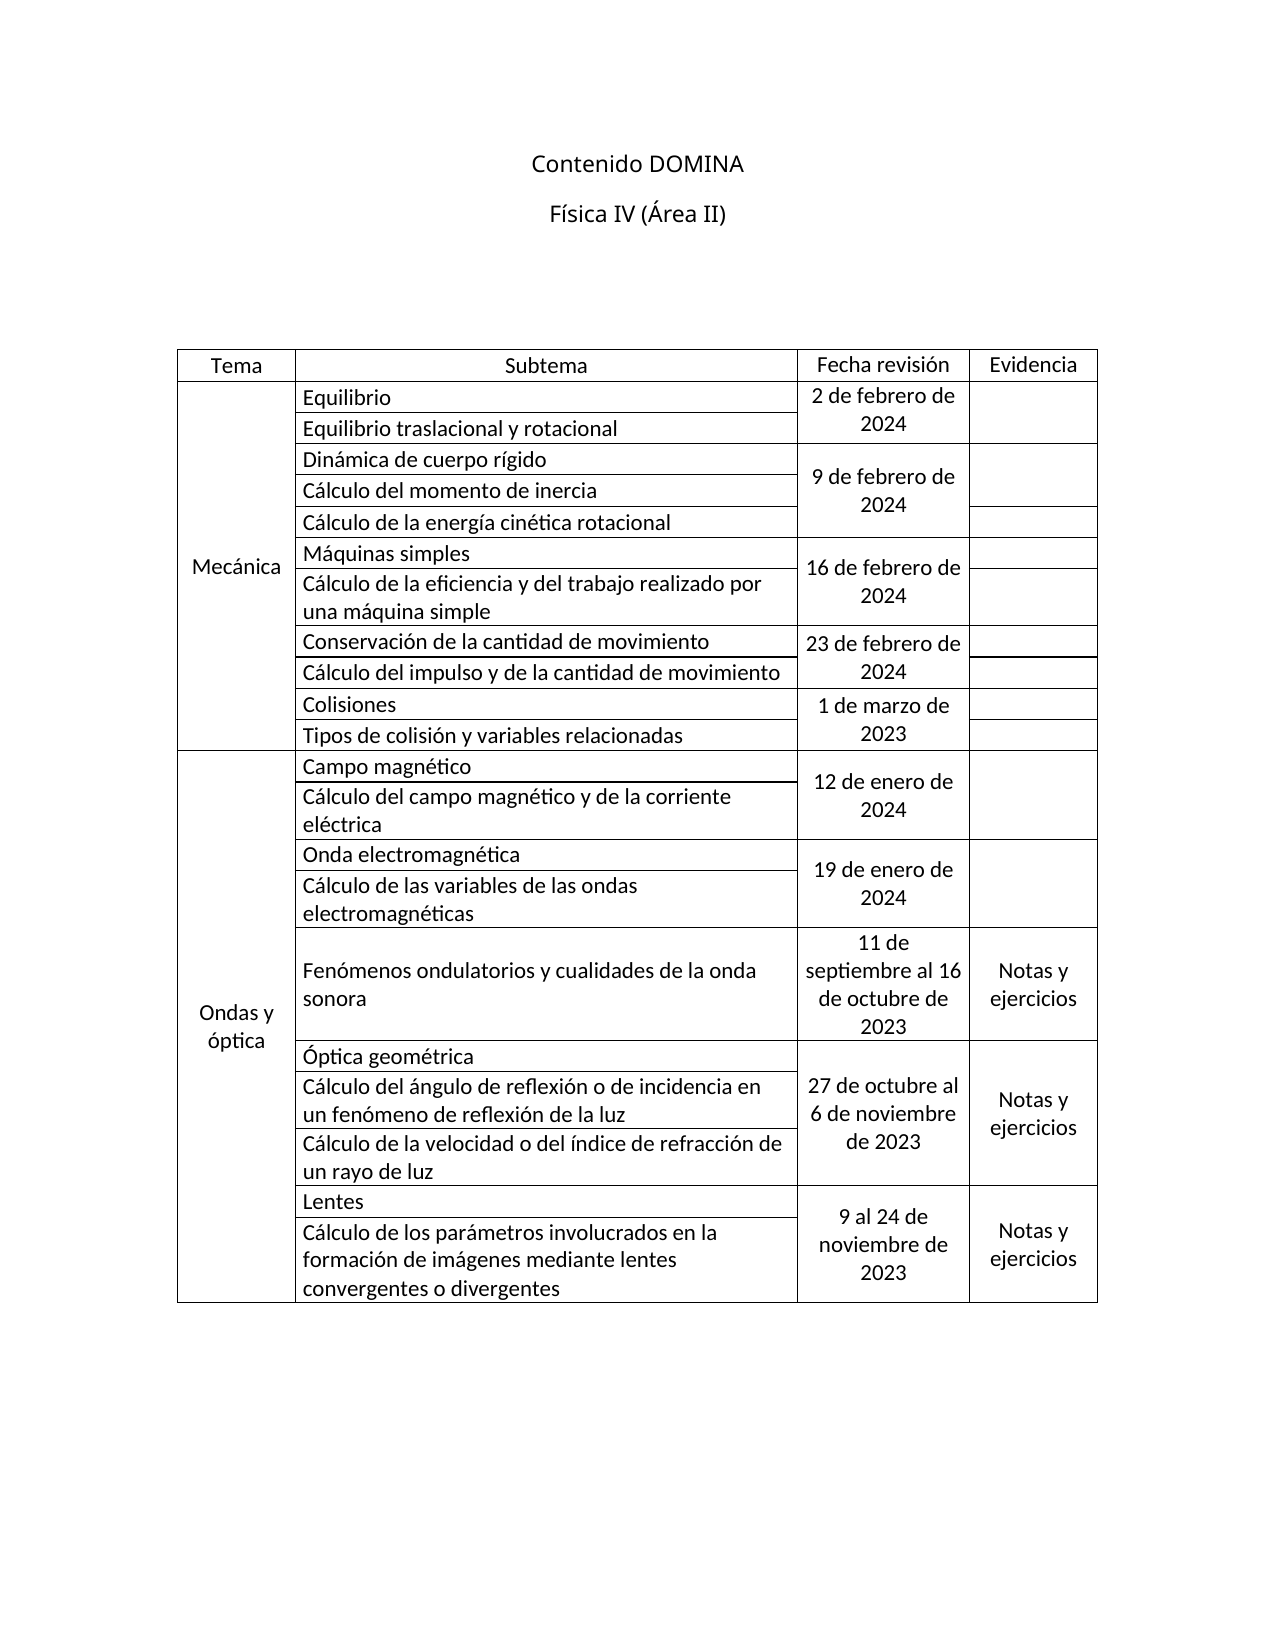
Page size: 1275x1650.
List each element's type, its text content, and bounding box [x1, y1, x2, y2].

table_cell Óptica geométrica [296, 1041, 797, 1071]
table_cell Cálculo del ángulo de reflexión o de incidencia en un fenómeno de reflexión de la luz [296, 1072, 797, 1128]
table_cell Equilibrio traslacional y rotacional [296, 413, 797, 443]
table_cell Máquinas simples [296, 538, 797, 568]
table_cell Cálculo de los parámetros involucrados en la formación de imágenes mediante lentes convergentes o divergentes [296, 1218, 797, 1302]
table_cell Cálculo de las variables de las ondas electromagnéticas [296, 871, 797, 927]
table_cell 9 al 24 de noviembre de 2023 [798, 1186, 969, 1302]
table_cell 16 de febrero de 2024 [798, 538, 969, 625]
table_cell [970, 569, 1097, 625]
table_cell 27 de octubre al 6 de noviembre de 2023 [798, 1041, 969, 1185]
table_cell [970, 444, 1097, 506]
table_cell 12 de enero de 2024 [798, 751, 969, 838]
table_cell Colisiones [296, 689, 797, 719]
table_cell Equilibrio [296, 382, 797, 412]
table_cell Cálculo de la energía cinética rotacional [296, 507, 797, 537]
table_cell 19 de enero de 2024 [798, 840, 969, 927]
table_cell [970, 720, 1097, 750]
table_cell 23 de febrero de 2024 [798, 626, 969, 688]
table_cell [970, 382, 1097, 443]
table_cell Campo magnético [296, 751, 797, 781]
table_cell Dinámica de cuerpo rígido [296, 444, 797, 474]
table_cell Onda electromagnética [296, 840, 797, 870]
table_cell [970, 840, 1097, 927]
text Física IV (Área II) [177, 198, 1098, 229]
table_cell Lentes [296, 1186, 797, 1217]
table_header Fecha revisión [798, 350, 969, 381]
table_header Evidencia [970, 350, 1097, 381]
table_header Tema [178, 350, 295, 381]
table_cell 1 de marzo de 2023 [798, 689, 969, 750]
table_cell [970, 507, 1097, 537]
table_cell Mecánica [178, 382, 295, 750]
table_cell Notas y ejercicios [970, 1041, 1097, 1185]
table_cell Conservación de la cantidad de movimiento [296, 626, 797, 656]
table_cell Cálculo del impulso y de la cantidad de movimiento [296, 658, 797, 688]
table_cell Cálculo del momento de inercia [296, 475, 797, 506]
table_cell Tipos de colisión y variables relacionadas [296, 720, 797, 750]
table_cell Notas y ejercicios [970, 928, 1097, 1040]
table_cell 9 de febrero de 2024 [798, 444, 969, 537]
table_header Subtema [296, 350, 797, 381]
table_cell Cálculo de la velocidad o del índice de refracción de un rayo de luz [296, 1129, 797, 1185]
table_cell Notas y ejercicios [970, 1186, 1097, 1302]
table_cell [970, 658, 1097, 688]
table_cell Cálculo de la eficiencia y del trabajo realizado por una máquina simple [296, 569, 797, 625]
table_cell [970, 751, 1097, 838]
table_cell 2 de febrero de 2024 [798, 382, 969, 443]
table_cell Fenómenos ondulatorios y cualidades de la onda sonora [296, 928, 797, 1040]
table_cell [970, 689, 1097, 719]
table_cell Cálculo del campo magnético y de la corriente eléctrica [296, 783, 797, 838]
table_cell [970, 538, 1097, 568]
table_cell Ondas y óptica [178, 751, 295, 1302]
text Contenido DOMINA [177, 148, 1098, 179]
table_cell [970, 626, 1097, 656]
table_cell 11 de septiembre al 16 de octubre de 2023 [798, 928, 969, 1040]
